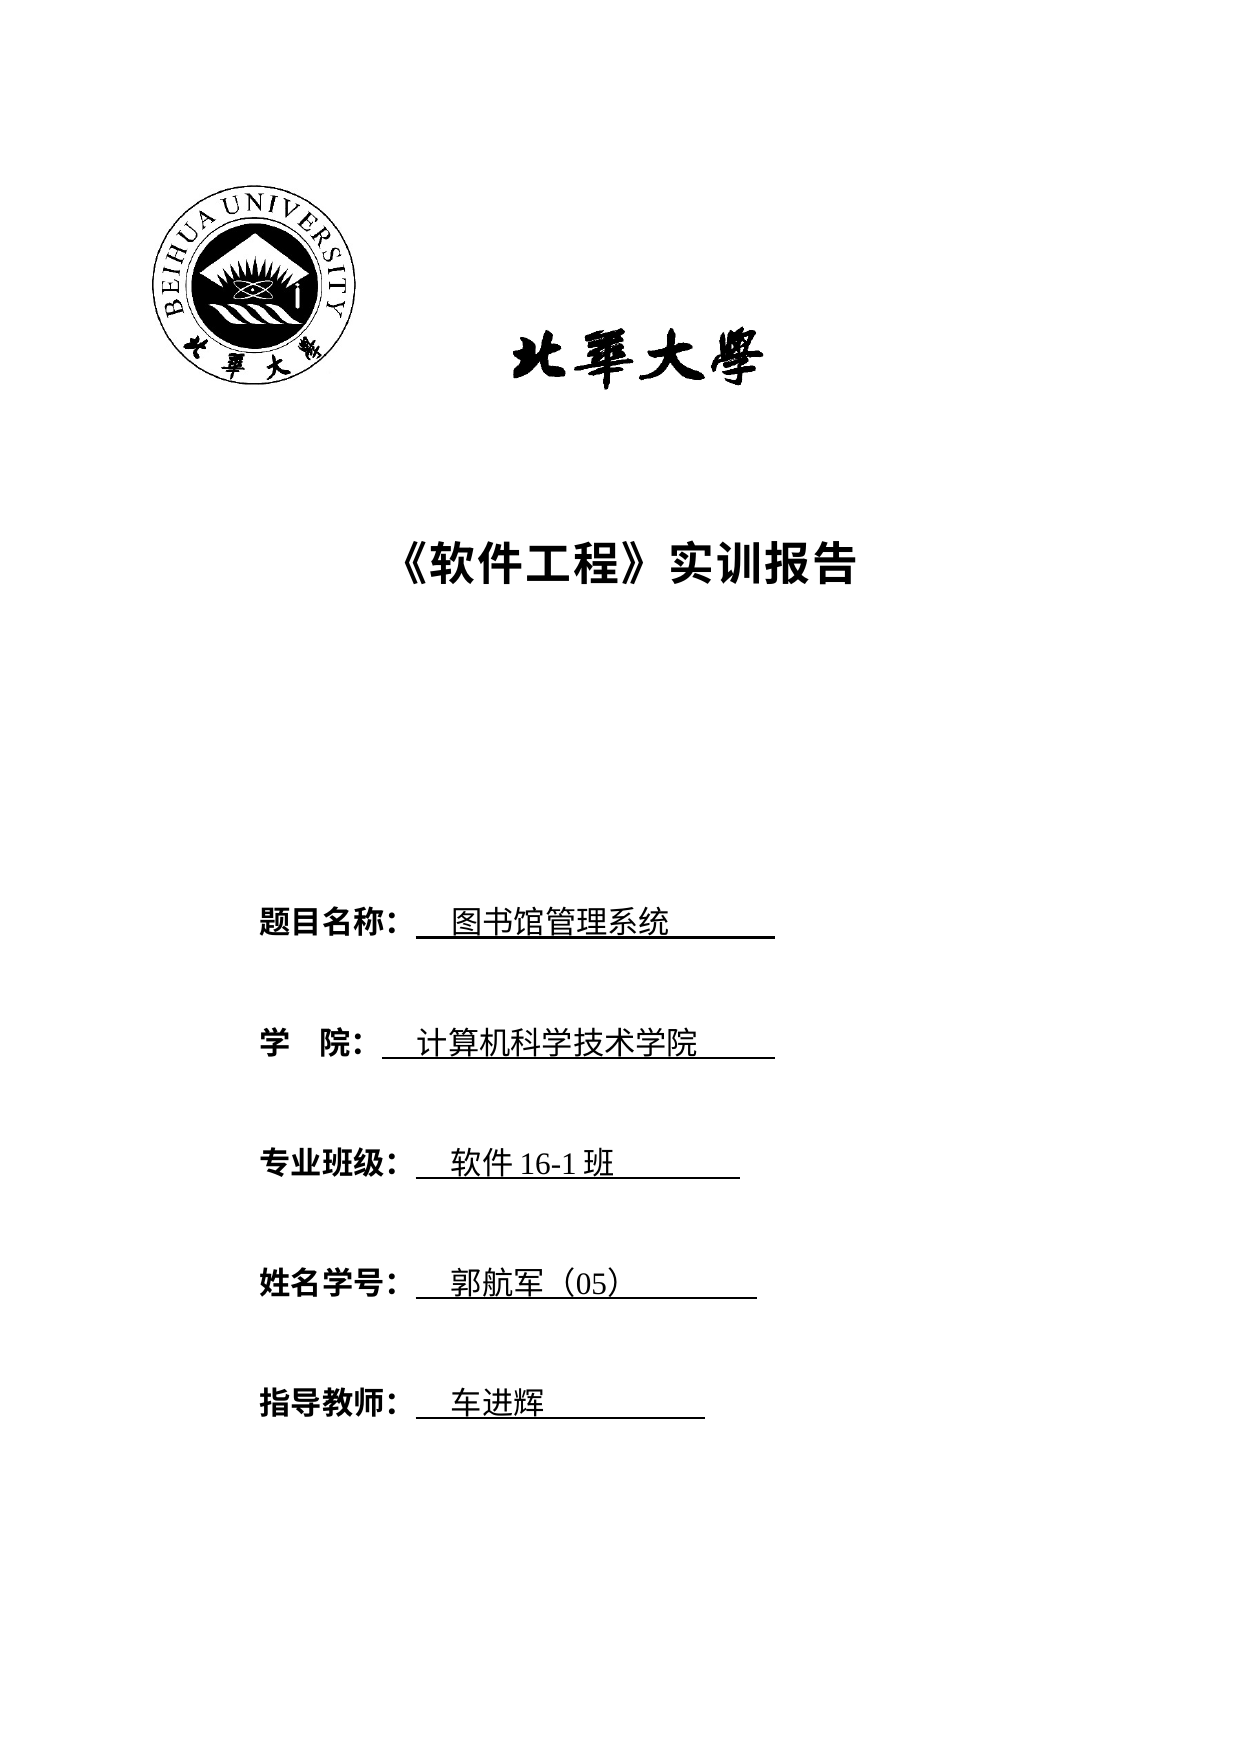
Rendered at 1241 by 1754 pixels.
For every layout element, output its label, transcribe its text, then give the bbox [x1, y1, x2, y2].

picture [149, 182, 357, 387]
text 题目名称： 图书馆管理系统 [259, 888, 1112, 953]
text 指导教师： 车进辉 [259, 1368, 1112, 1433]
text 《软件工程》实训报告 [128, 512, 1112, 609]
text 学 院： 计算机科学技术学院 [259, 1008, 1112, 1073]
text 专业班级： 软件16-1班 [259, 1128, 1112, 1193]
text 姓名学号： 郭航军（05） [259, 1248, 1112, 1313]
picture [503, 324, 766, 392]
